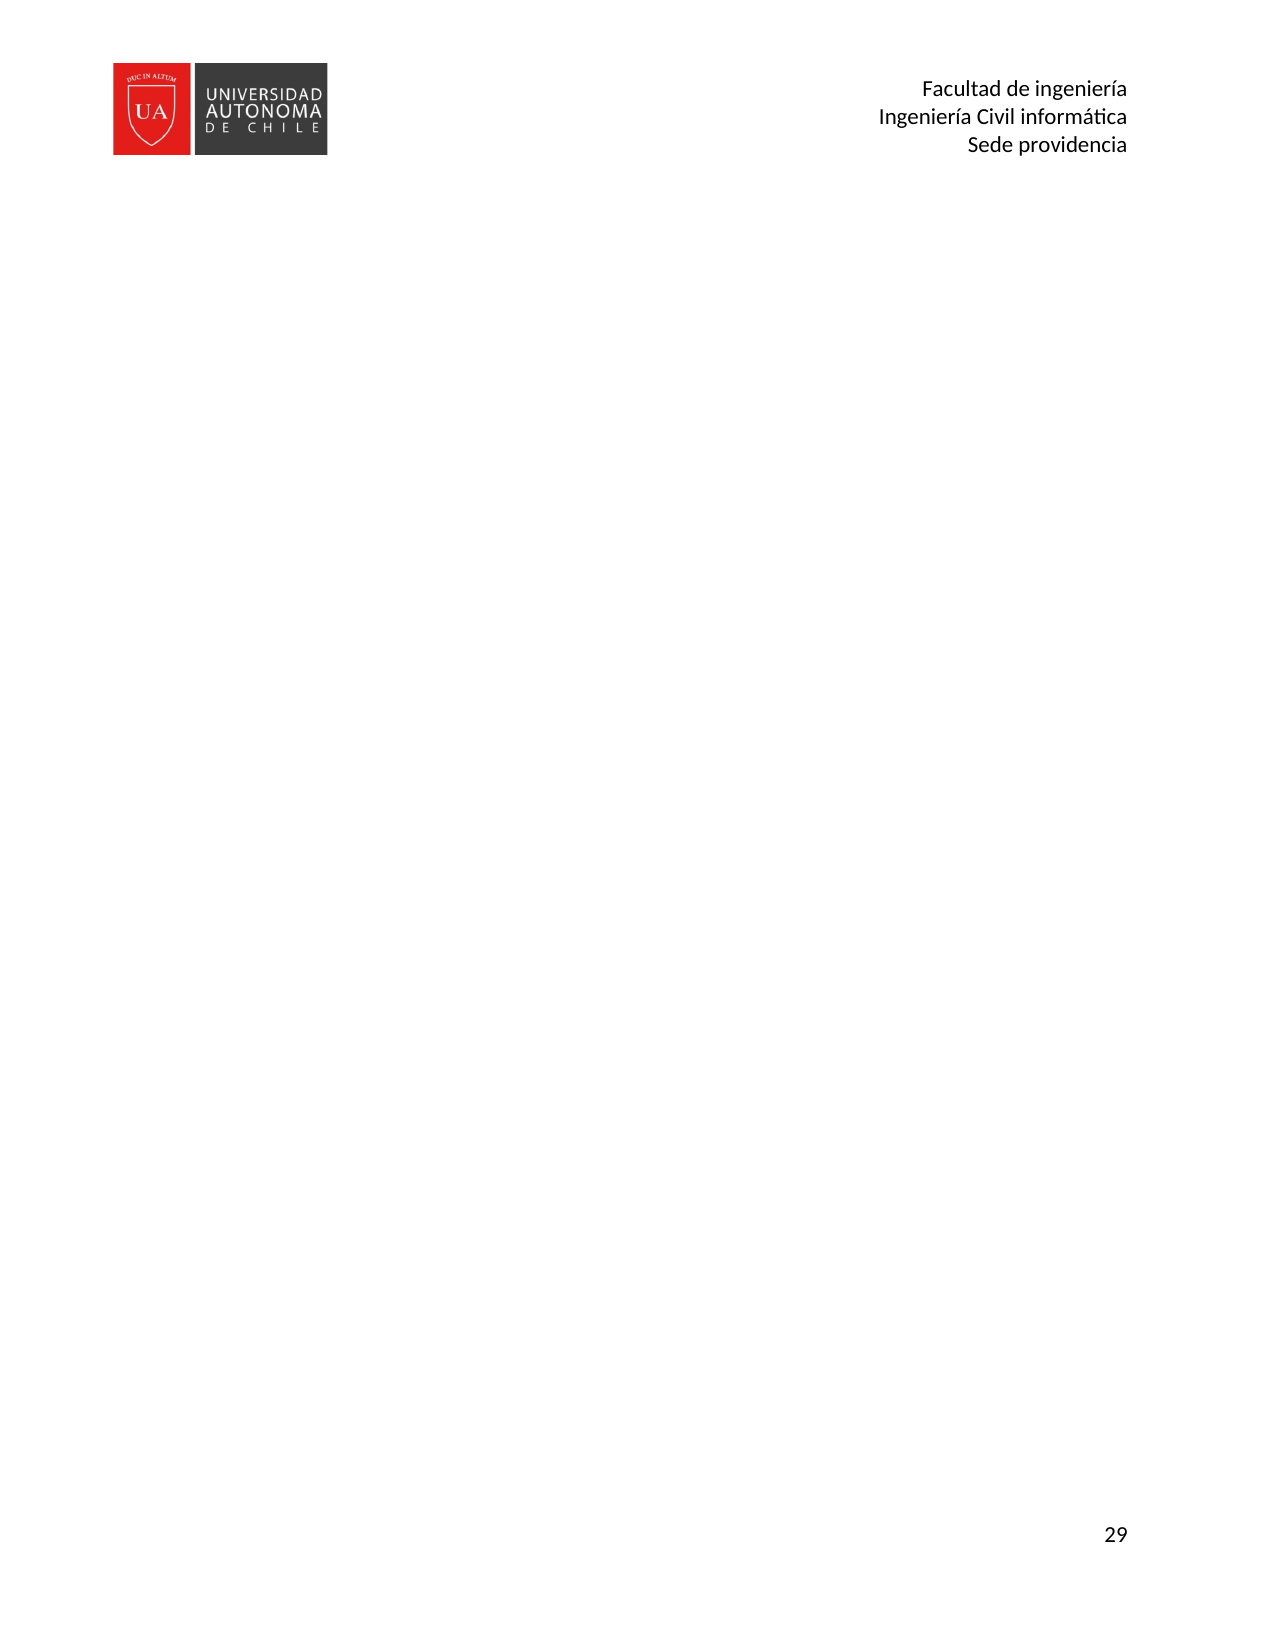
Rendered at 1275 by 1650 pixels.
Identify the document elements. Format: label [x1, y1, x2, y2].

picture [113, 63, 328, 155]
